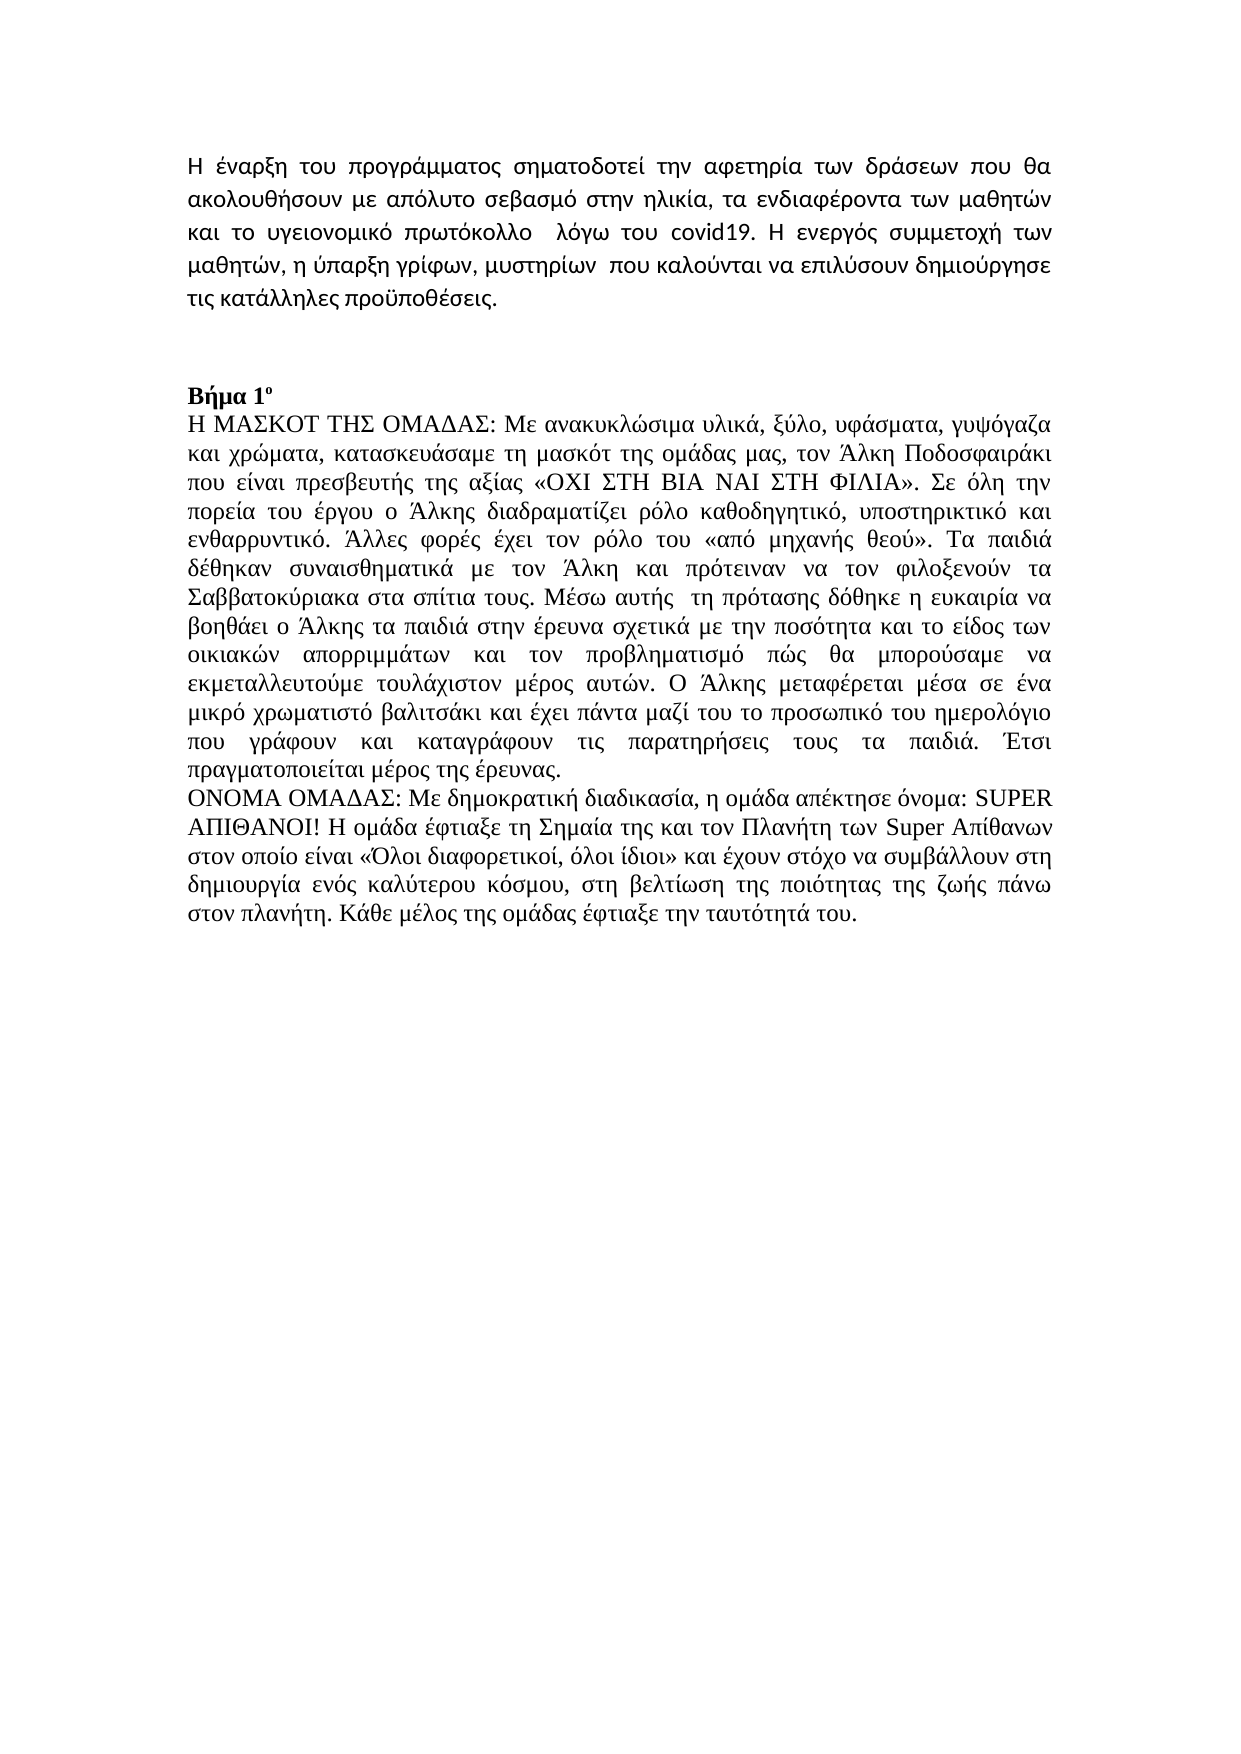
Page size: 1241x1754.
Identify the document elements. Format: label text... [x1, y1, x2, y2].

text Η ΜΑΣΚΟΤ ΤΗΣ ΟΜΑΔΑΣ: Με ανακυκλώσιμα υλικά, ξύλο, υφάσματα, γυψόγαζα και χρώματα, κατασκευάσαμε τη μασκότ της ομάδας μας, τον Άλκη Ποδοσφαιράκι που είναι πρεσβευτής της αξίας «ΟΧΙ ΣΤΗ ΒΙΑ ΝΑΙ ΣΤΗ ΦΙΛΙΑ». Σε όλη την πορεία του έργου ο Άλκης διαδραματίζει ρόλο καθοδηγητικό, υποστηρικτικό και ενθαρρυντικό. Άλλες φορές έχει τον ρόλο του «από μηχανής θεού». Τα παιδιά δέθηκαν συναισθηματικά με τον Άλκη και πρότειναν να τον φιλοξενούν τα Σαββατοκύριακα στα σπίτια τους. Μέσω αυτής τη πρότασης δόθηκε η ευκαιρία να βοηθάει ο Άλκης τα παιδιά στην έρευνα σχετικά με την ποσότητα και το είδος των οικιακών απορριμμάτων και τον προβληματισμό πώς θα μπορούσαμε να εκμεταλλευτούμε τουλάχιστον μέρος αυτών. Ο Άλκης μεταφέρεται μέσα σε ένα μικρό χρωματιστό βαλιτσάκι και έχει πάντα μαζί του το προσωπικό του ημερολόγιο που γράφουν και καταγράφουν τις παρατηρήσεις τους τα παιδιά. Έτσι πραγματοποιείται μέρος της έρευνας. [187, 409, 1053, 783]
text Βήμα 1ο [187, 381, 1053, 409]
text ΟΝΟΜΑ ΟΜΑΔΑΣ: Με δημοκρατική διαδικασία, η ομάδα απέκτησε όνομα: SUPER ΑΠΙΘΑΝΟΙ! Η ομάδα έφτιαξε τη Σημαία της και τον Πλανήτη των Super Απίθανων στον οποίο είναι «Όλοι διαφορετικοί, όλοι ίδιοι» και έχουν στόχο να συμβάλλουν στη δημιουργία ενός καλύτερου κόσμου, στη βελτίωση της ποιότητας της ζωής πάνω στον πλανήτη. Κάθε μέλος της ομάδας έφτιαξε την ταυτότητά του. [187, 783, 1053, 927]
text Η έναρξη του προγράμματος σηματοδοτεί την αφετηρία των δράσεων που θα ακολουθήσουν με απόλυτο σεβασμό στην ηλικία, τα ενδιαφέροντα των μαθητών και το υγειονομικό πρωτόκολλο λόγω του covid19. Η ενεργός συμμετοχή των μαθητών, η ύπαρξη γρίφων, μυστηρίων που καλούνται να επιλύσουν δημιούργησε τις κατάλληλες προϋποθέσεις. [187, 150, 1053, 312]
